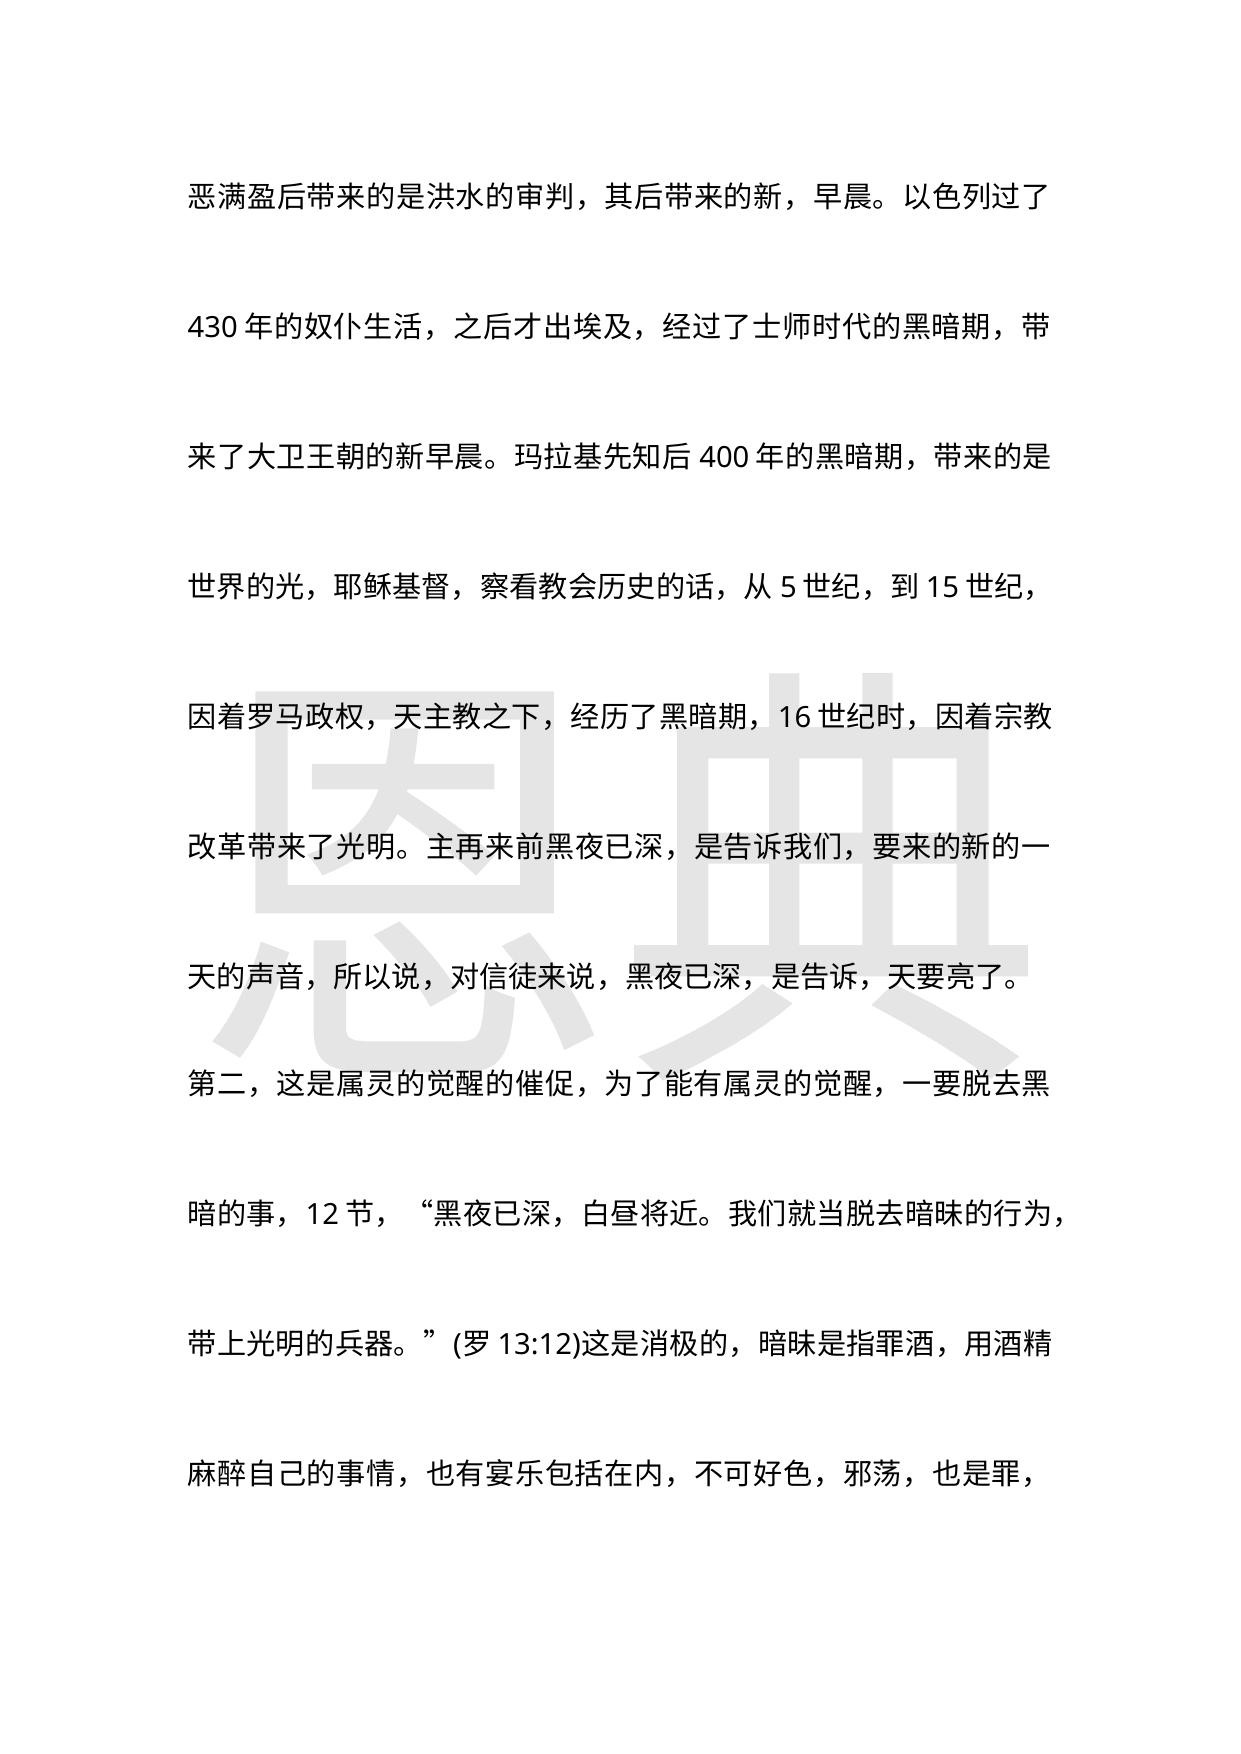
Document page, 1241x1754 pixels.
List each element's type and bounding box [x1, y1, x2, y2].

list [187, 162, 1053, 1007]
list [187, 1049, 1053, 1504]
